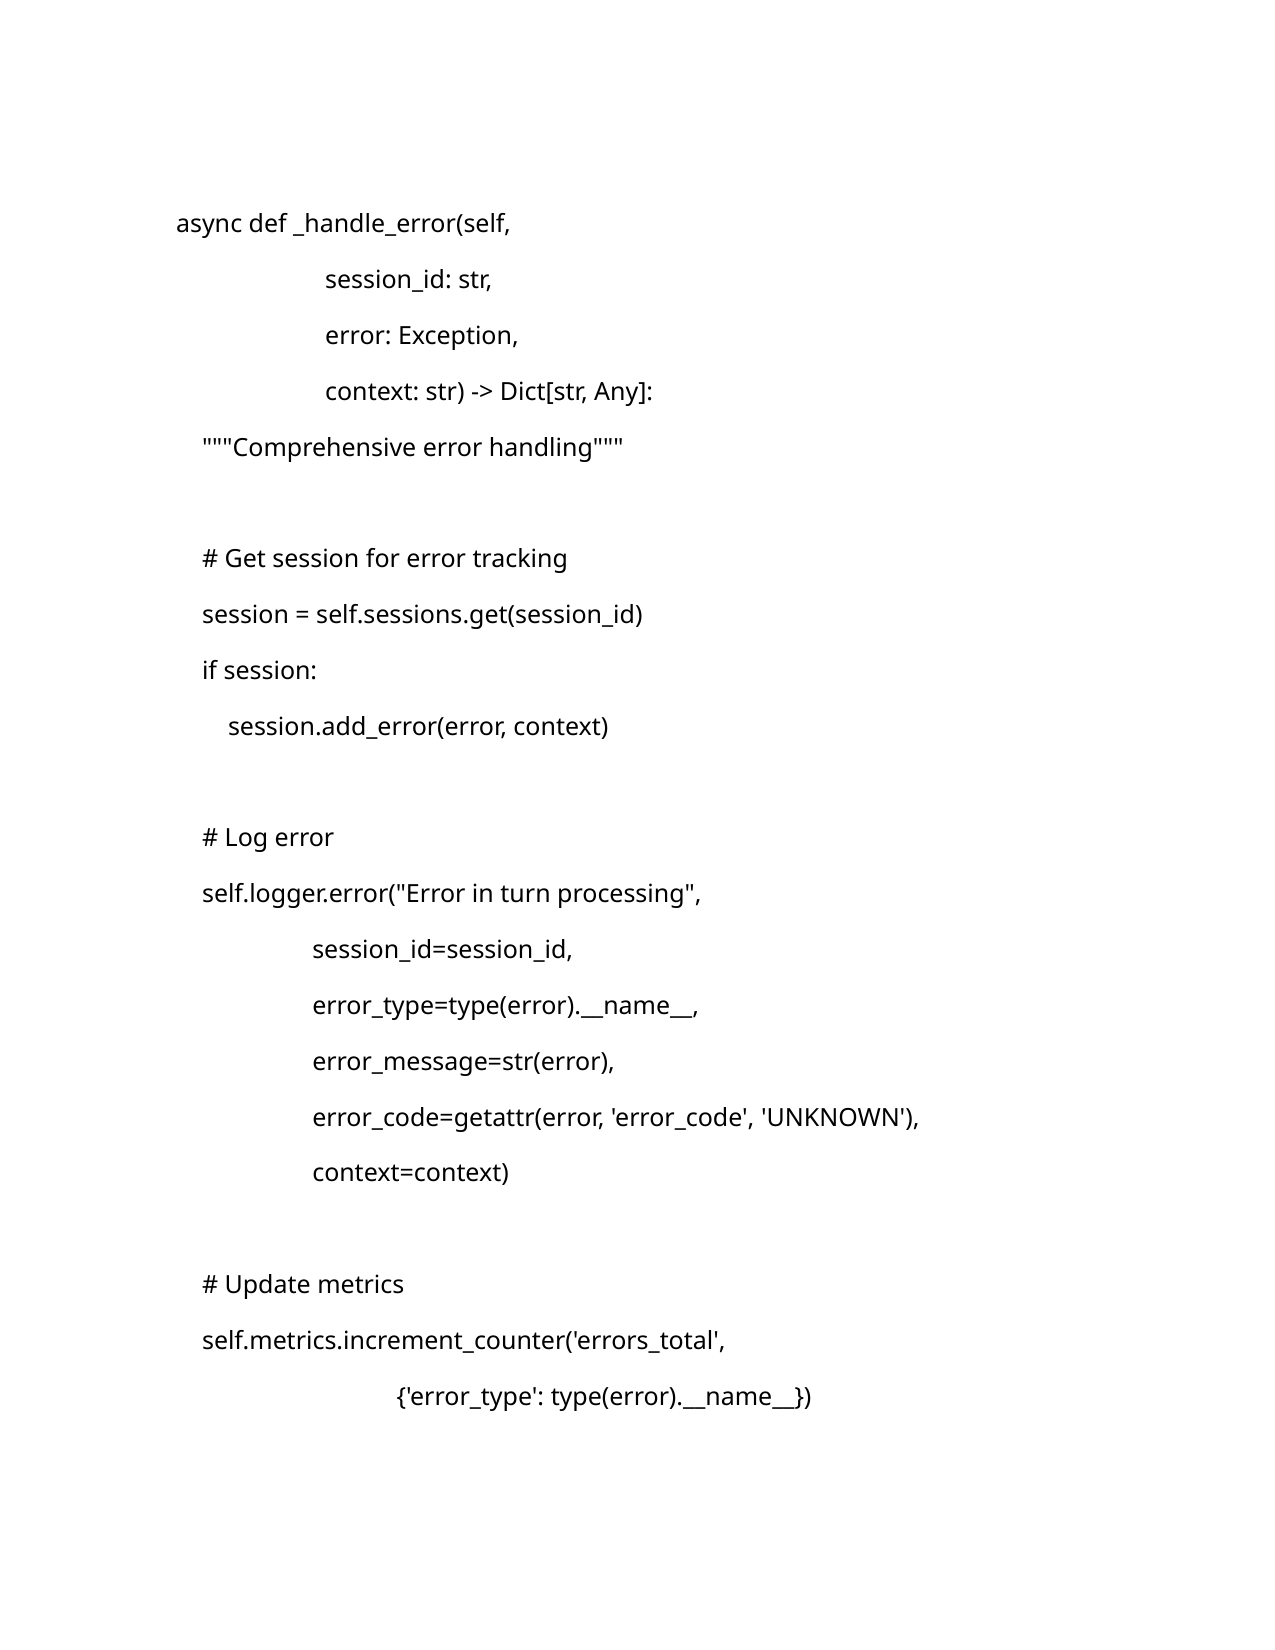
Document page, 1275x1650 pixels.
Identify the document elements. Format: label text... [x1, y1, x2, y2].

text session.add_error(error, context) [150, 708, 1125, 742]
text # Log error [150, 820, 1125, 854]
text context=context) [150, 1155, 1125, 1189]
text session_id=session_id, [150, 932, 1125, 966]
text error_code=getattr(error, 'error_code', 'UNKNOWN'), [150, 1099, 1125, 1133]
text # Update metrics [150, 1267, 1125, 1301]
text async def _handle_error(self, [150, 206, 1125, 240]
text """Comprehensive error handling""" [150, 429, 1125, 463]
text if session: [150, 652, 1125, 687]
text error_type=type(error).__name__, [150, 987, 1125, 1022]
text {'error_type': type(error).__name__}) [150, 1378, 1125, 1412]
text session_id: str, [150, 262, 1125, 296]
text error: Exception, [150, 317, 1125, 352]
text self.logger.error("Error in turn processing", [150, 876, 1125, 910]
text # Get session for error tracking [150, 541, 1125, 575]
text context: str) -> Dict[str, Any]: [150, 373, 1125, 407]
text error_message=str(error), [150, 1043, 1125, 1077]
text session = self.sessions.get(session_id) [150, 597, 1125, 631]
text self.metrics.increment_counter('errors_total', [150, 1322, 1125, 1357]
